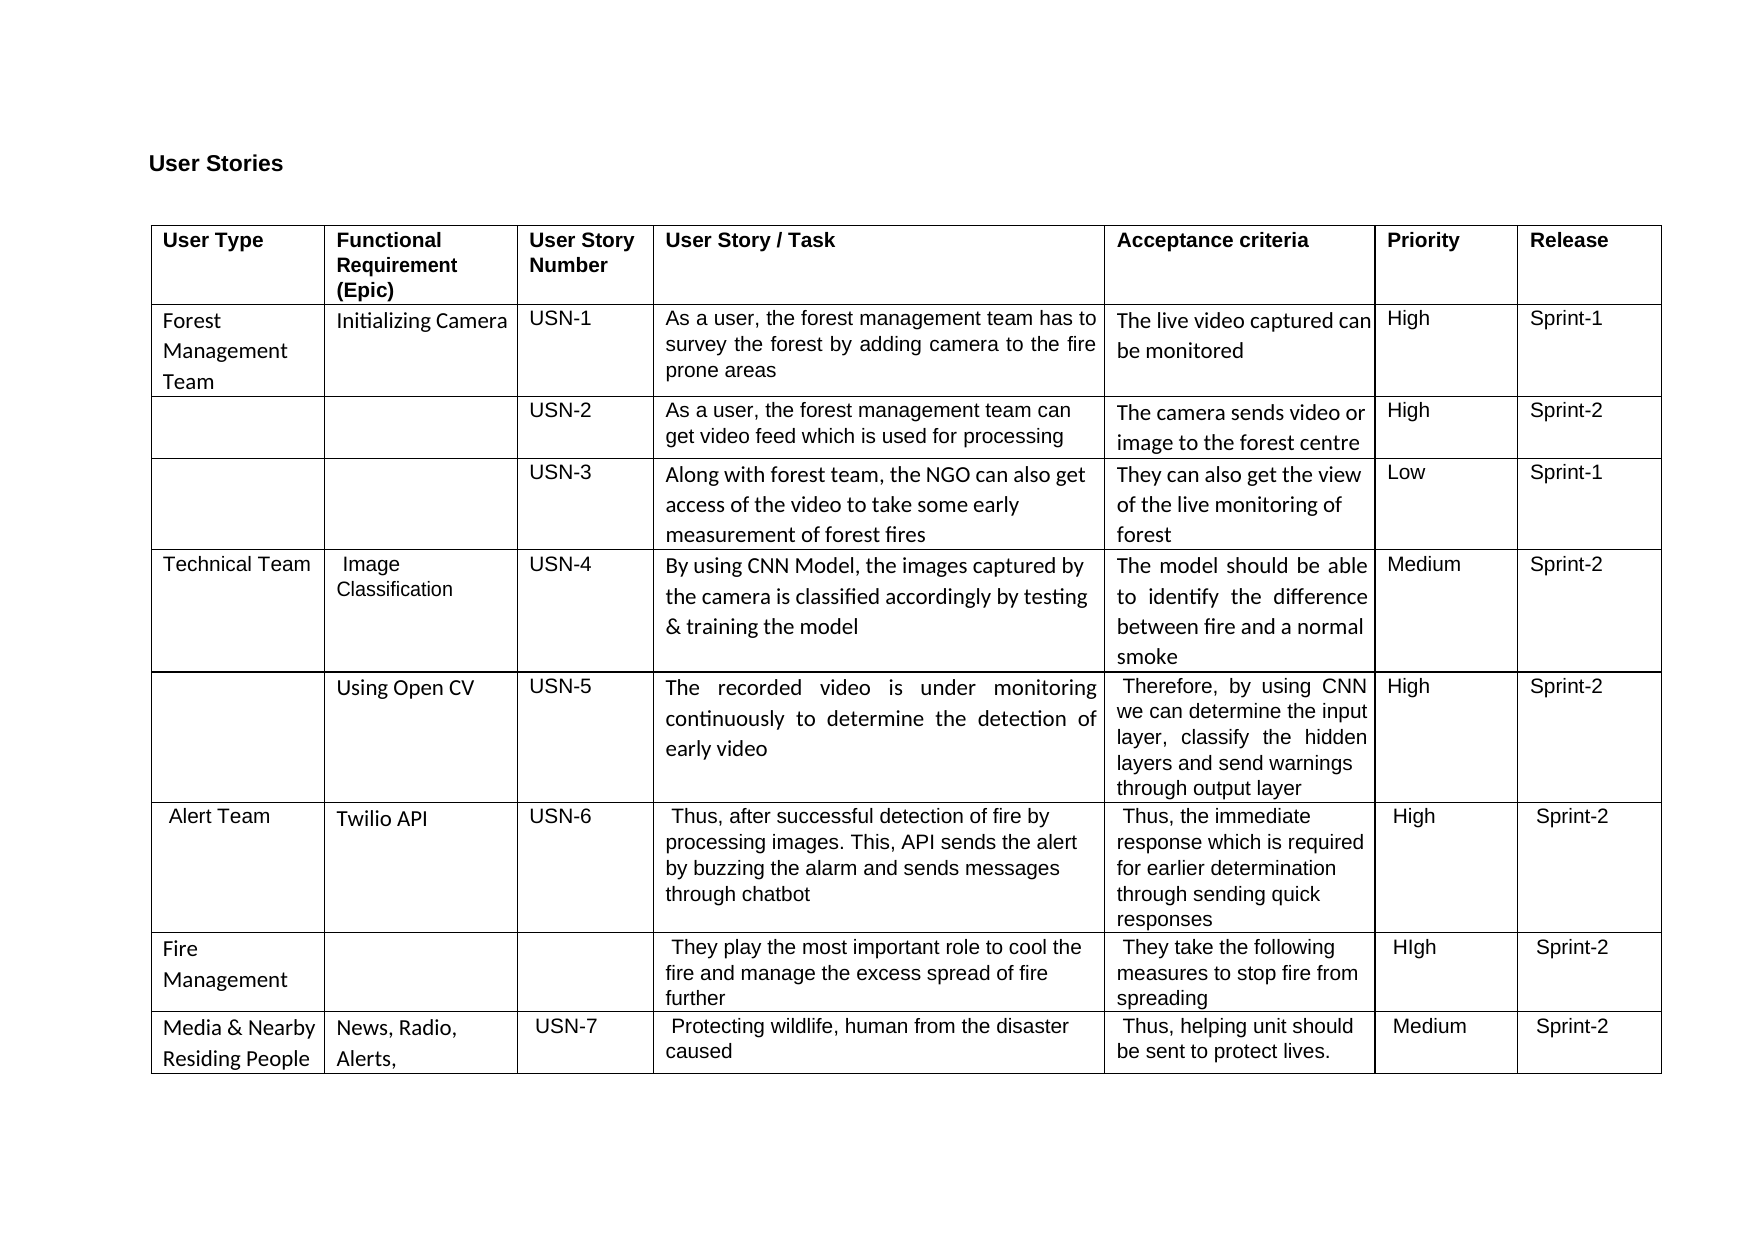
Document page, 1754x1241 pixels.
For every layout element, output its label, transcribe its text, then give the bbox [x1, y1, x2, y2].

table_cell Medium [1376, 1012, 1517, 1073]
table_cell Along with forest team, the NGO can also get access of the video to take some early measurement of forest fires [654, 459, 1104, 549]
table_cell Sprint-2 [1518, 933, 1661, 1011]
table_cell USN-7 [518, 1012, 653, 1073]
table_cell USN-4 [518, 550, 653, 671]
table_cell Medium [1376, 550, 1517, 671]
table_cell [518, 933, 653, 1011]
table_cell High [1376, 397, 1517, 457]
table_cell News, Radio, Alerts, [325, 1012, 517, 1073]
table_header Release [1518, 226, 1661, 304]
table_cell Forest Management Team [152, 305, 324, 396]
table_cell USN-3 [518, 459, 653, 549]
table_cell By using CNN Model, the images captured by the camera is classified accordingly by testing & training the model [654, 550, 1104, 671]
table_cell [152, 397, 324, 457]
table_cell Sprint-2 [1518, 550, 1661, 671]
table_cell Alert Team [152, 803, 324, 932]
table_cell As a user, the forest management team has to survey the forest by adding camera to the fire prone areas [654, 305, 1104, 396]
table_cell Low [1376, 459, 1517, 549]
table_header Priority [1376, 226, 1517, 304]
table_cell USN-6 [518, 803, 653, 932]
table_cell They play the most important role to cool the fire and manage the excess spread of fire further [654, 933, 1104, 1011]
table_cell The camera sends video or image to the forest centre [1105, 397, 1374, 457]
table_cell Sprint-2 [1518, 397, 1661, 457]
table_cell USN-1 [518, 305, 653, 396]
text User Stories [148, 150, 1675, 176]
table_cell Thus, after successful detection of fire by processing images. This, API sends the alert by buzzing the alarm and sends messages through chatbot [654, 803, 1104, 932]
table_cell The recorded video is under monitoring continuously to determine the detection of early video [654, 673, 1104, 802]
table_cell High [1376, 305, 1517, 396]
table_cell [152, 459, 324, 549]
table_cell As a user, the forest management team can get video feed which is used for processing [654, 397, 1104, 457]
table_cell Sprint-2 [1518, 803, 1661, 932]
table_cell Using Open CV [325, 673, 517, 802]
table_cell USN-5 [518, 673, 653, 802]
table_cell Sprint-2 [1518, 673, 1661, 802]
table_cell [152, 673, 324, 802]
table_cell Image Classification [325, 550, 517, 671]
table_cell Thus, the immediate response which is required for earlier determination through sending quick responses [1105, 803, 1374, 932]
table_header Functional Requirement (Epic) [325, 226, 517, 304]
table_cell Sprint-1 [1518, 305, 1661, 396]
table_header User Story / Task [654, 226, 1104, 304]
table_header User Type [152, 226, 324, 304]
table_cell Media & Nearby Residing People [152, 1012, 324, 1073]
table_cell High [1376, 673, 1517, 802]
table_cell Sprint-2 [1518, 1012, 1661, 1073]
table_cell [325, 397, 517, 457]
table_cell Twilio API [325, 803, 517, 932]
table_cell Initializing Camera [325, 305, 517, 396]
table_cell USN-2 [518, 397, 653, 457]
table_cell High [1376, 803, 1517, 932]
table_cell Fire Management [152, 933, 324, 1011]
table_cell The model should be able to identify the difference between fire and a normal smoke [1105, 550, 1374, 671]
table_cell The live video captured can be monitored [1105, 305, 1374, 396]
table_header Acceptance criteria [1105, 226, 1374, 304]
table_cell Protecting wildlife, human from the disaster caused [654, 1012, 1104, 1073]
table_cell [325, 459, 517, 549]
table_header User Story Number [518, 226, 653, 304]
table_cell Technical Team [152, 550, 324, 671]
table_cell Sprint-1 [1518, 459, 1661, 549]
table_cell They can also get the view of the live monitoring of forest [1105, 459, 1374, 549]
table_cell Therefore, by using CNN we can determine the input layer, classify the hidden layers and send warnings through output layer [1105, 673, 1374, 802]
table_cell They take the following measures to stop fire from spreading [1105, 933, 1374, 1011]
table_cell Thus, helping unit should be sent to protect lives. [1105, 1012, 1374, 1073]
table_cell [325, 933, 517, 1011]
table_cell HIgh [1376, 933, 1517, 1011]
